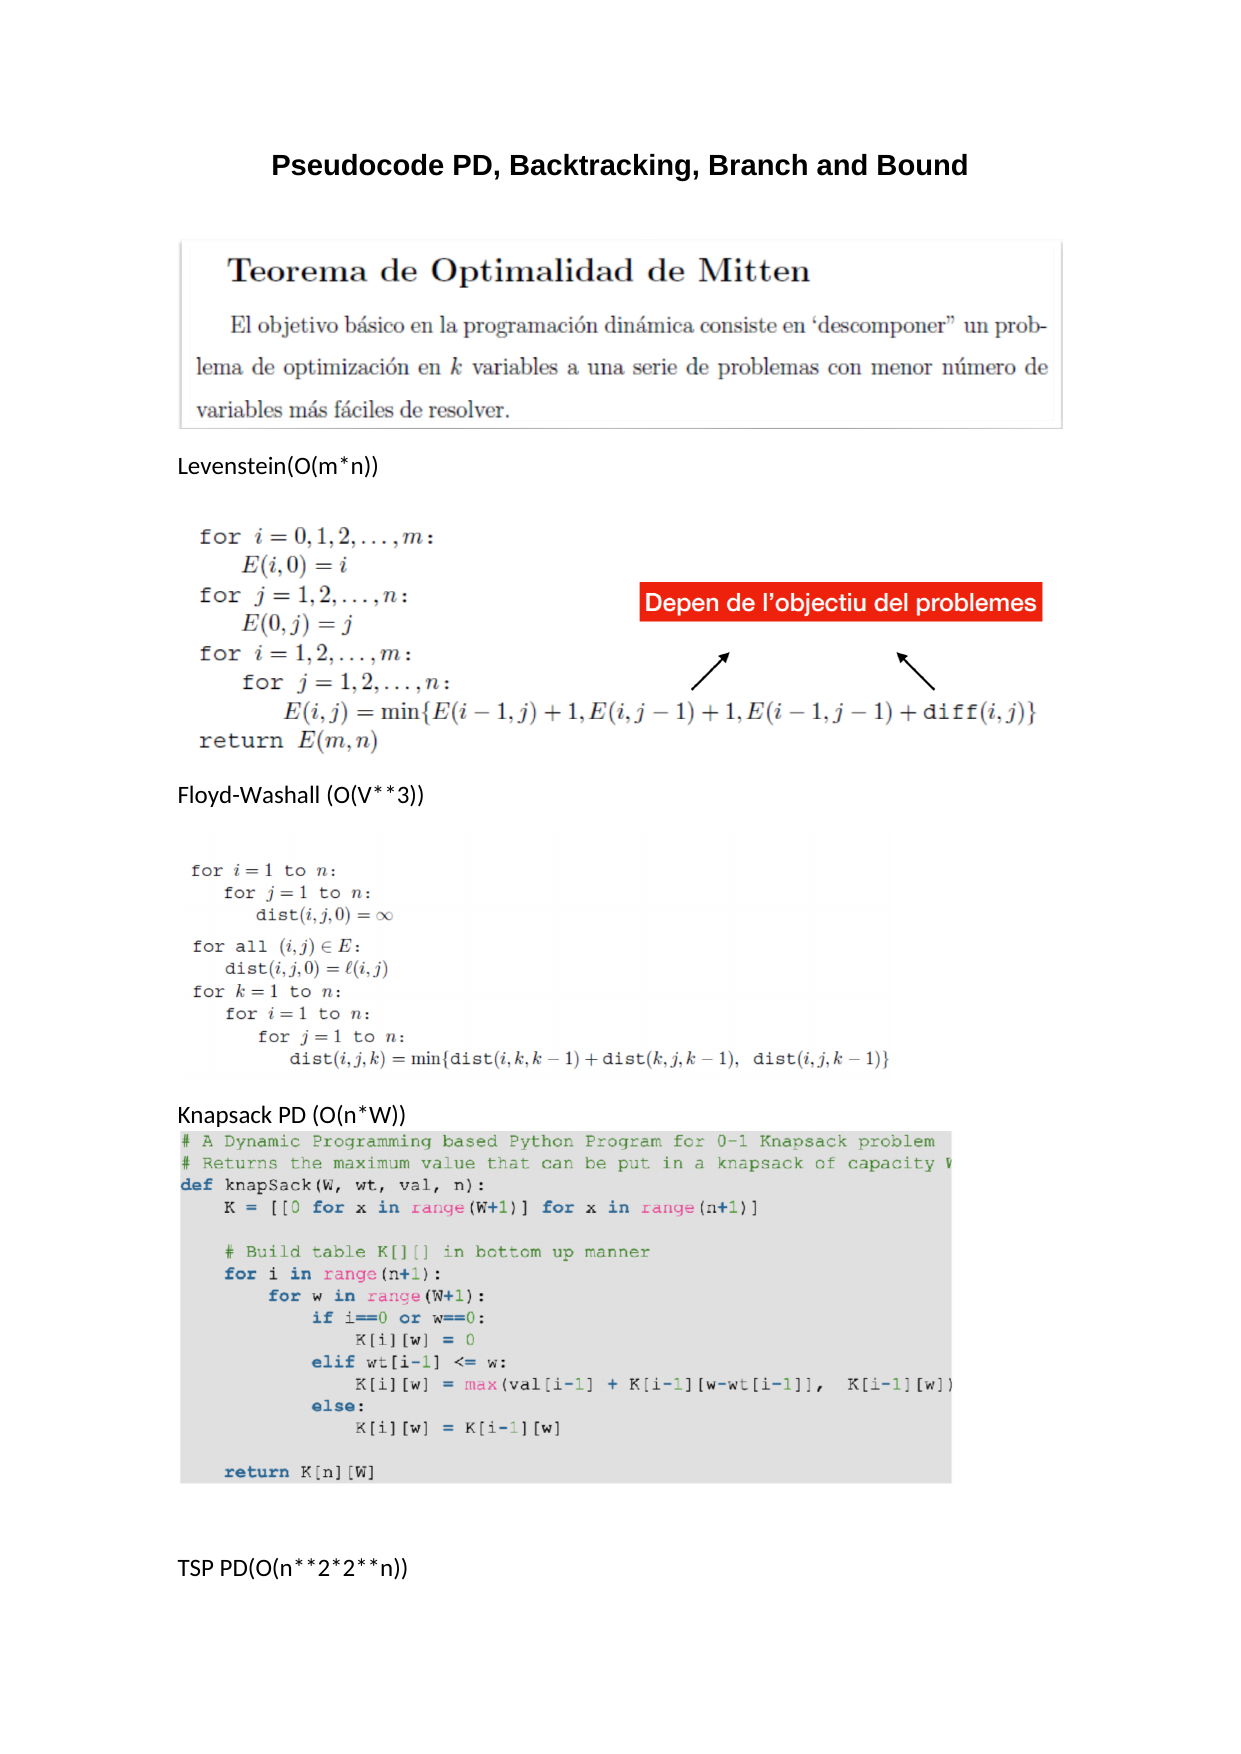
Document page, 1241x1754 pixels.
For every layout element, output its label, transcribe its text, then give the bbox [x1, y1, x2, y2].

picture [177, 829, 891, 1080]
text TSP PD(O(n**2*2**n)) [177, 1552, 1063, 1583]
text Levenstein(O(m*n)) [177, 429, 1063, 480]
picture [177, 499, 1063, 761]
picture [177, 1131, 959, 1484]
picture [177, 237, 1063, 429]
text Pseudocode PD, Backtracking, Branch and Bound [177, 148, 1063, 181]
text Floyd-Washall (O(V**3)) [177, 779, 1063, 810]
